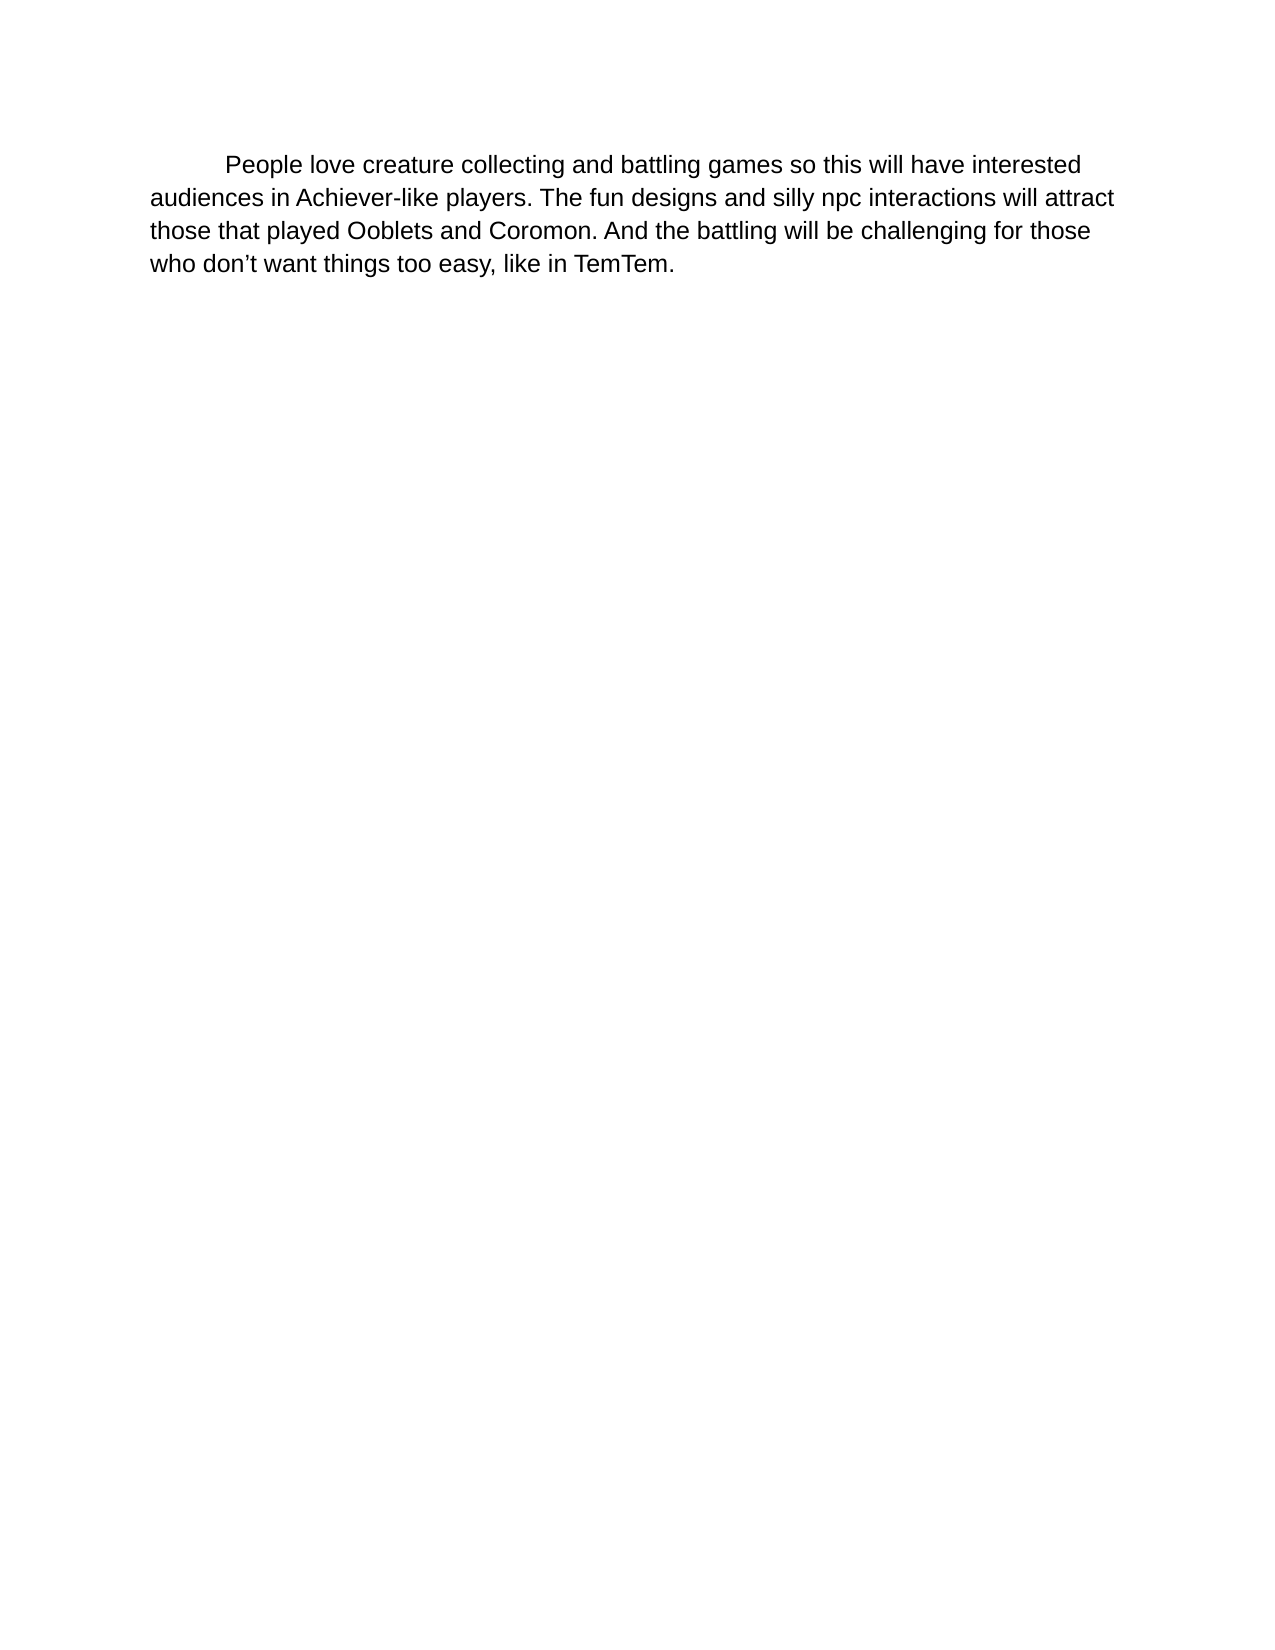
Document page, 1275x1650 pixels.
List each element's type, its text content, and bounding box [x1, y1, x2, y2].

text People love creature collecting and battling games so this will have interested audiences in Achiever-like players. The fun designs and silly npc interactions will attract those that played Ooblets and Coromon. And the battling will be challenging for those who don’t want things too easy, like in TemTem. [150, 150, 1125, 278]
